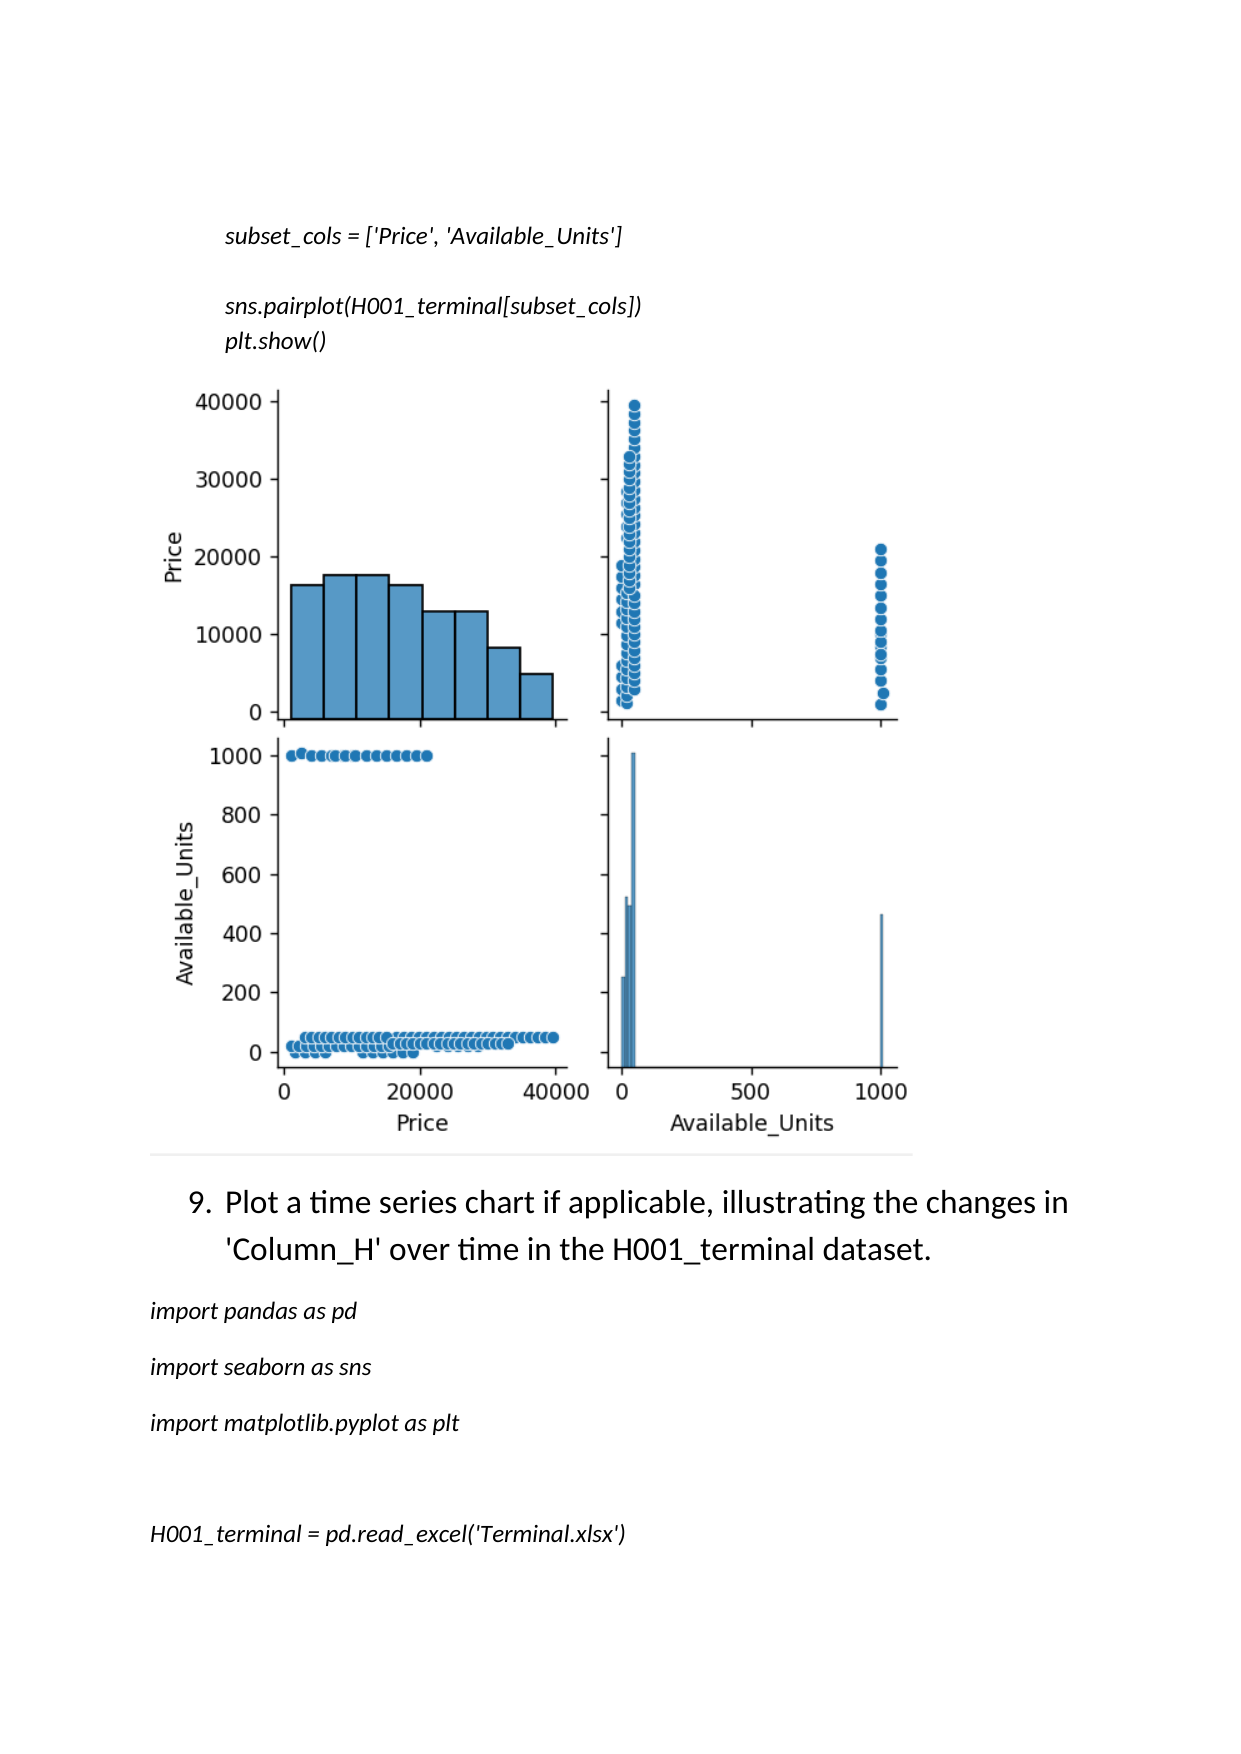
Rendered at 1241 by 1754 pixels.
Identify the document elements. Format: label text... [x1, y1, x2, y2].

list Plot a time series chart if applicable, illustrating the changes in 'Column_H' over time in the H001_terminal dataset. [187, 1181, 1090, 1268]
list sns.pairplot(H001_terminal[subset_cols]) [225, 290, 1090, 321]
list subset_cols = ['Price', 'Available_Units'] [225, 220, 1090, 251]
text import seaborn as sns [150, 1351, 1090, 1382]
picture [150, 380, 913, 1156]
list plt.show() [225, 325, 1090, 356]
text import matplotlib.pyplot as plt [150, 1407, 1090, 1437]
text import pandas as pd [150, 1295, 1090, 1326]
text H001_terminal = pd.read_excel('Terminal.xlsx') [150, 1518, 1090, 1549]
